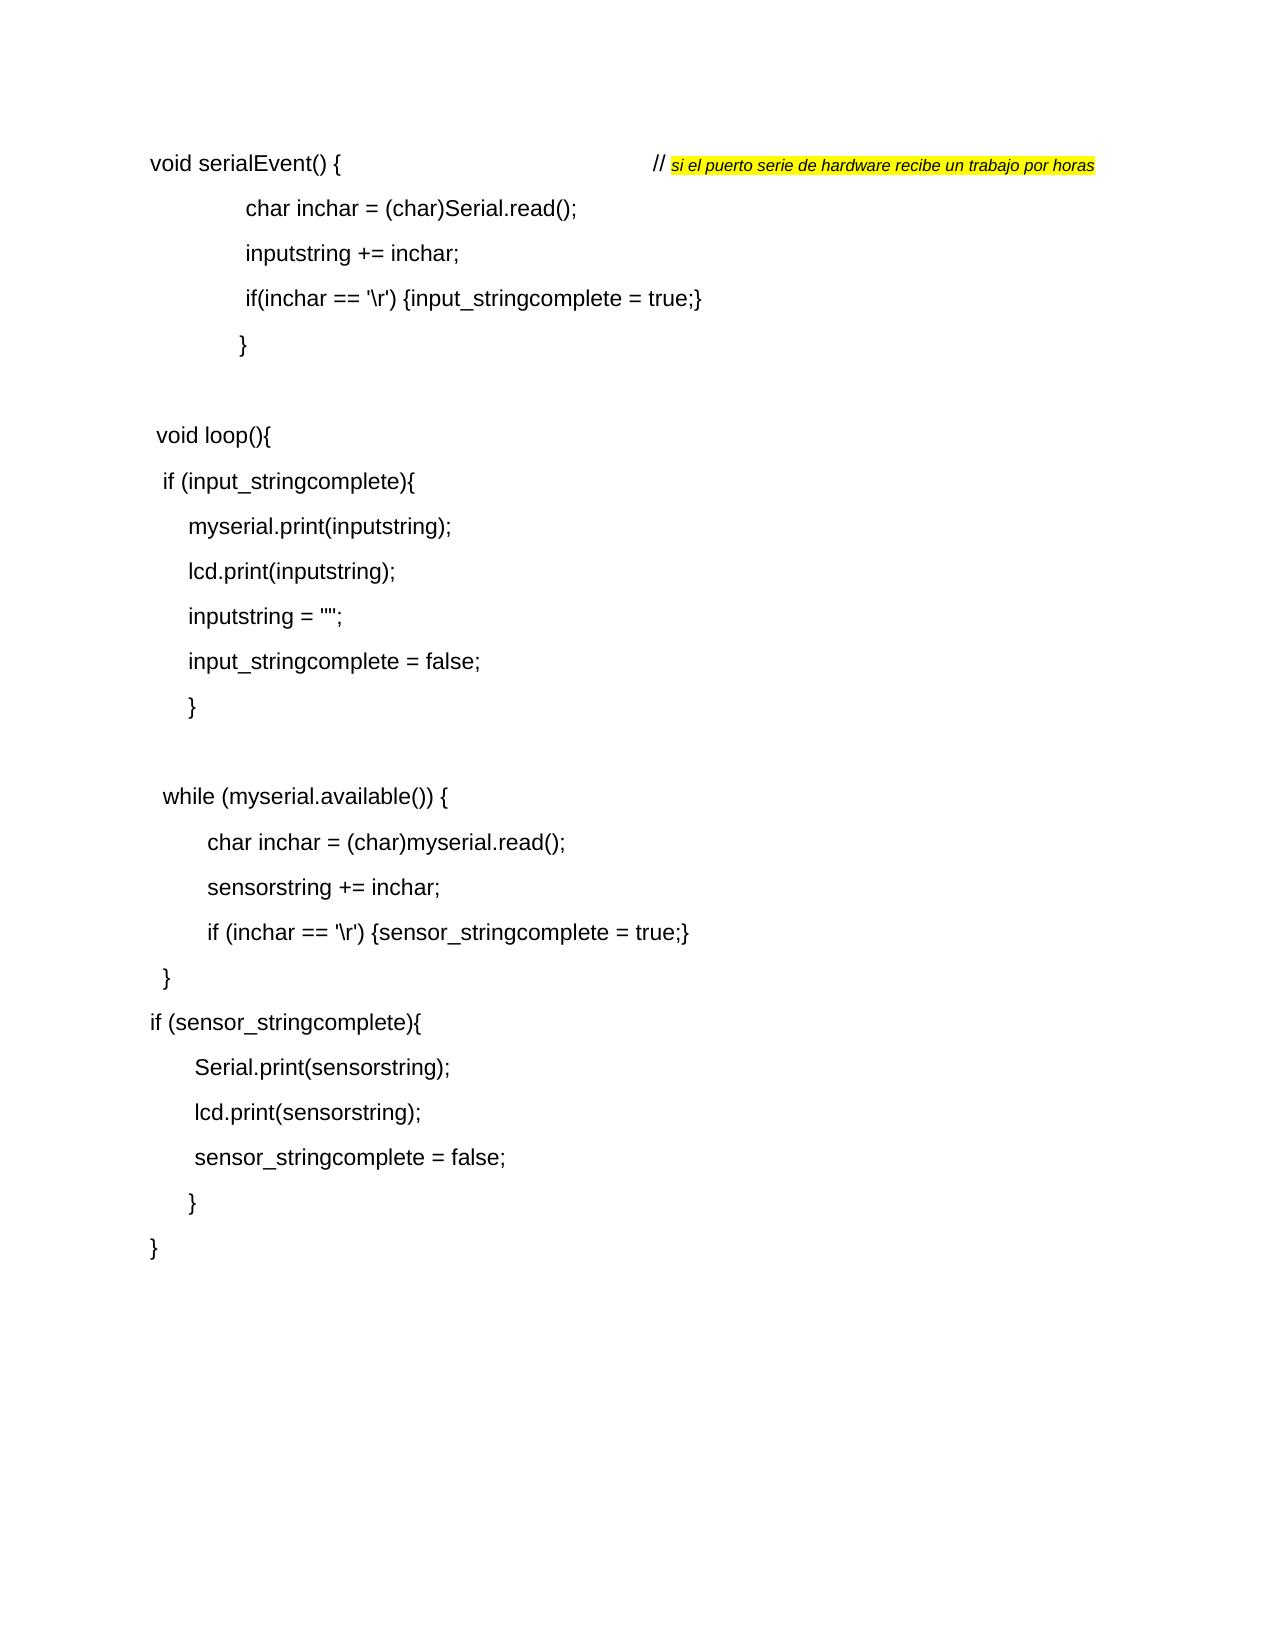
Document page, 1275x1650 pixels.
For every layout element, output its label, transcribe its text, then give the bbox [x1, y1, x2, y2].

text while (myserial.available()) { [150, 783, 1125, 810]
text if(inchar == '\r') {input_stringcomplete = true;} [150, 285, 1125, 312]
text inputstring += inchar; [150, 240, 1125, 267]
text } [150, 331, 1125, 357]
text void serialEvent() { // si el puerto serie de hardware recibe un trabajo por horas [150, 150, 1125, 176]
text lcd.print(inputstring); [150, 558, 1125, 584]
text Serial.print(sensorstring); [150, 1054, 1125, 1080]
text void loop(){ [150, 422, 1125, 449]
text sensor_stringcomplete = false; [150, 1144, 1125, 1171]
text sensorstring += inchar; [150, 873, 1125, 900]
text if (input_stringcomplete){ [150, 468, 1125, 494]
text input_stringcomplete = false; [150, 648, 1125, 674]
text char inchar = (char)Serial.read(); [150, 195, 1125, 222]
text char inchar = (char)myserial.read(); [150, 828, 1125, 855]
text lcd.print(sensorstring); [150, 1099, 1125, 1125]
text } [150, 693, 1125, 719]
text myserial.print(inputstring); [150, 513, 1125, 539]
text } [150, 964, 1125, 990]
text } [150, 1234, 1125, 1261]
text inputstring = ""; [150, 603, 1125, 629]
text if (inchar == '\r') {sensor_stringcomplete = true;} [150, 919, 1125, 945]
text } [150, 1189, 1125, 1216]
text if (sensor_stringcomplete){ [150, 1009, 1125, 1035]
